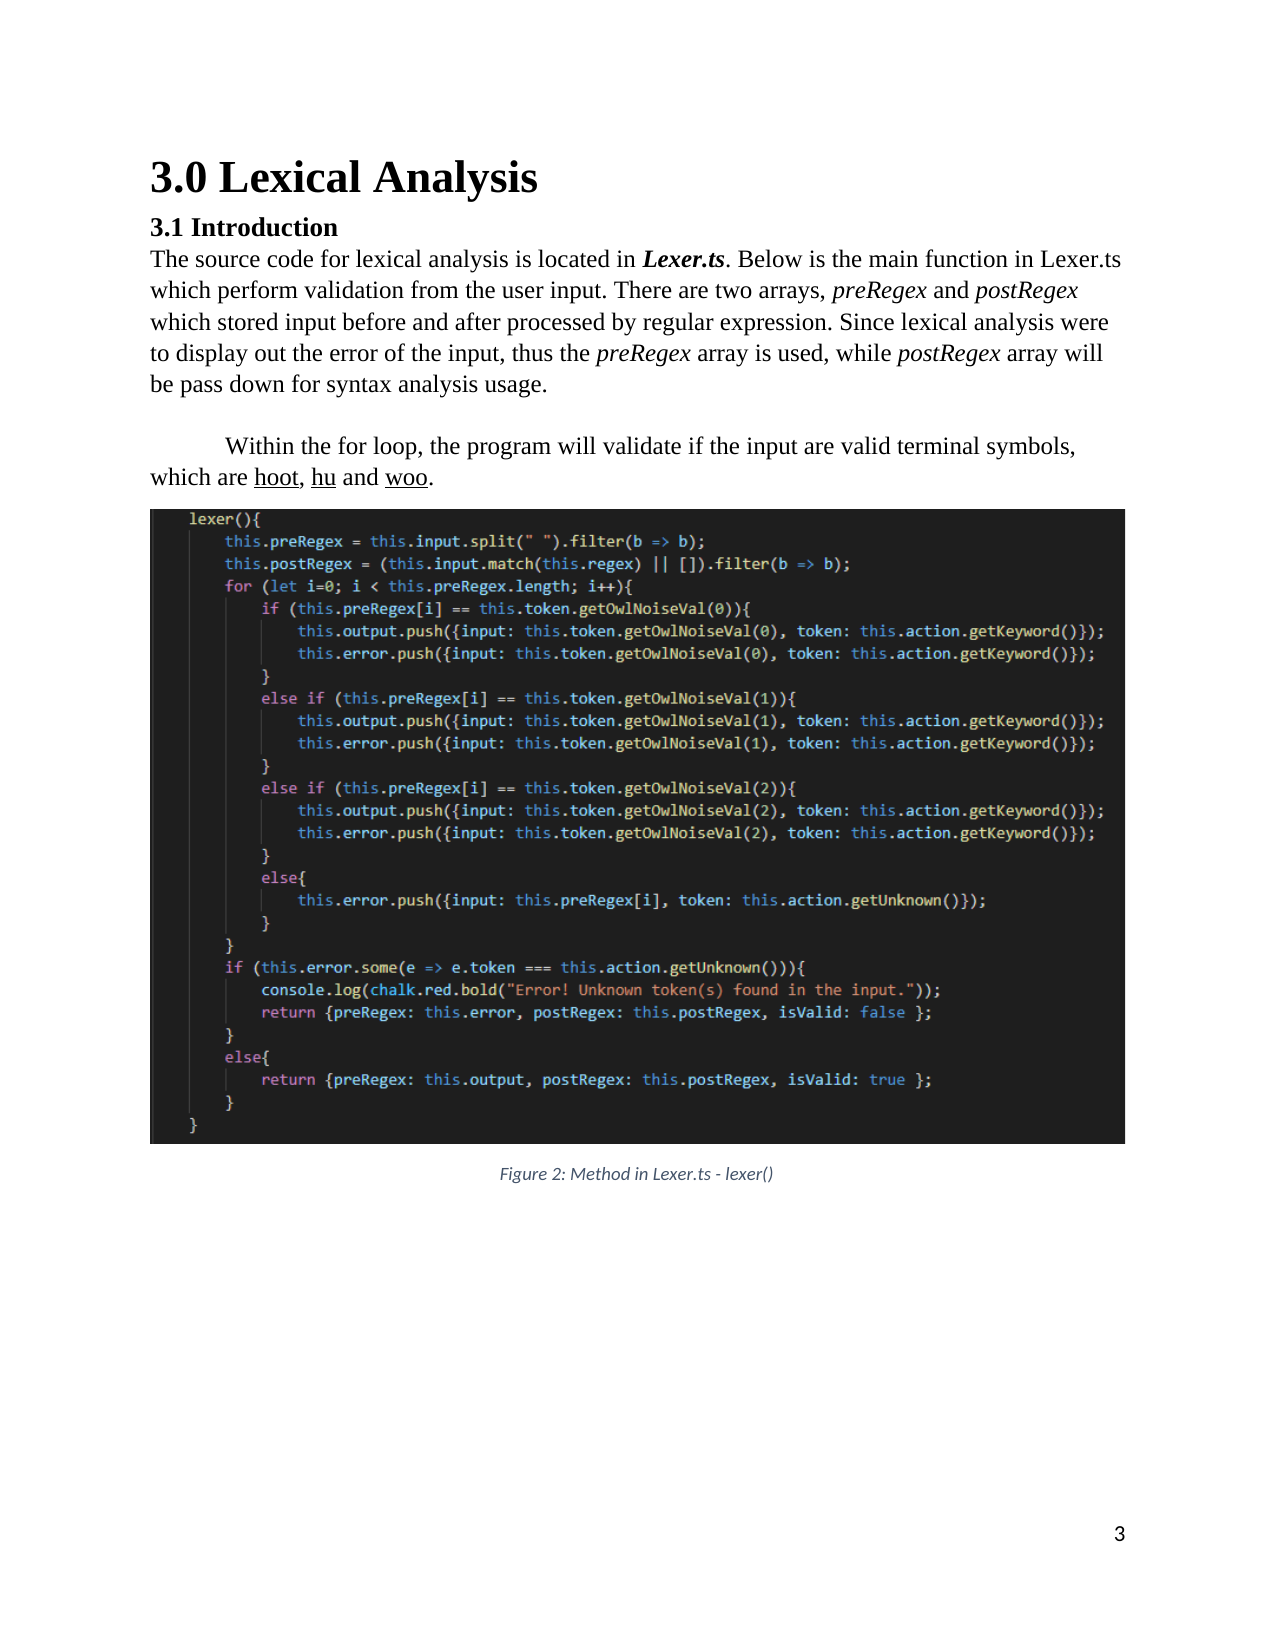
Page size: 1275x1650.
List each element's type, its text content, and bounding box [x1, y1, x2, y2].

picture [150, 509, 1125, 1144]
text The source code for lexical analysis is located in Lexer.ts. Below is the main function in Lexer.ts which perform validation from the user input. There are two arrays, preRegex and postRegex which stored input before and after processed by regular expression. Since lexical analysis were to display out the error of the input, thus the preRegex array is used, while postRegex array will be pass down for syntax analysis usage. Within the for loop, the program will validate if the input are valid terminal symbols, which are hoot, hu and woo. [150, 244, 1125, 491]
subtitle 3.0 Lexical Analysis [150, 150, 1125, 203]
subtitle 3.1 Introduction [150, 211, 1125, 242]
text Figure 2: Method in Lexer.ts - lexer() [150, 1162, 1125, 1185]
